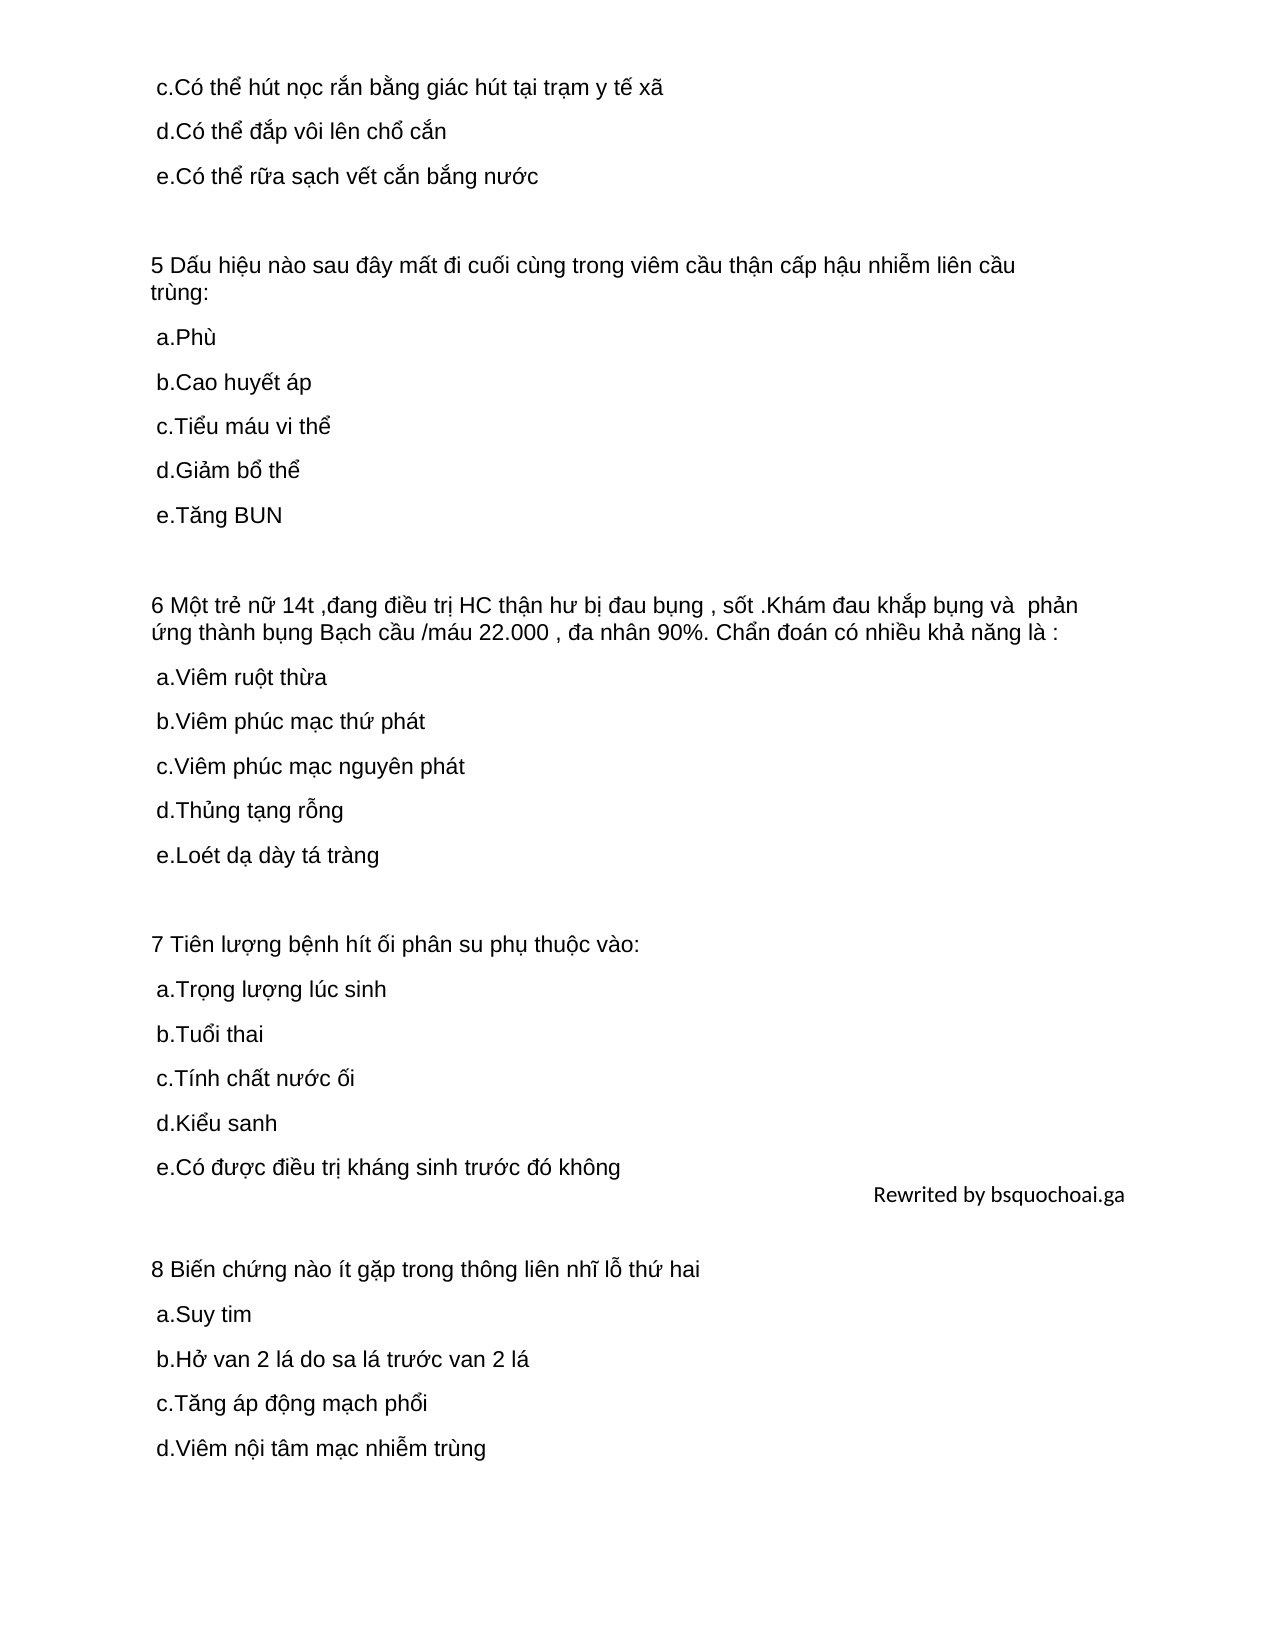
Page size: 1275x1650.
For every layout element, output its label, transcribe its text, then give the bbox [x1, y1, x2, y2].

text d.Giảm bổ thể [150, 457, 1131, 484]
text 6 Một trẻ nữ 14t ,đang điều trị HC thận hư bị đau bụng , sốt .Khám đau khắp bụng và phản ứng thành bụng Bạch cầu /máu 22.000 , đa nhân 90%. Chẩn đoán có nhiều khả năng là : [151, 592, 1122, 645]
text e.Tăng BUN [150, 502, 1131, 528]
text b.Hở van 2 lá do sa lá trước van 2 lá [150, 1346, 1131, 1372]
text e.Có được điều trị kháng sinh trước đó không [150, 1154, 1131, 1181]
text d.Có thể đắp vôi lên chổ cắn [150, 118, 1131, 144]
text b.Cao huyết áp [150, 368, 1131, 395]
text e.Có thể rữa sạch vết cắn bắng nước [150, 163, 1131, 189]
text a.Viêm ruột thừa [150, 663, 1131, 690]
text d.Viêm nội tâm mạc nhiễm trùng [150, 1435, 1131, 1461]
text 7 Tiên lượng bệnh hít ối phân su phụ thuộc vào: [151, 931, 1131, 958]
text a.Phù [150, 324, 1131, 350]
text b.Viêm phúc mạc thứ phát [150, 708, 1131, 734]
text c.Tăng áp động mạch phổi [150, 1390, 1131, 1416]
text 5 Dấu hiệu nào sau đây mất đi cuối cùng trong viêm cầu thận cấp hậu nhiễm liên cầu trùng: [150, 252, 1078, 306]
text e.Loét dạ dày tá tràng [150, 842, 1131, 868]
text d.Thủng tạng rỗng [150, 797, 1131, 823]
text d.Kiểu sanh [150, 1110, 1131, 1136]
text 8 Biến chứng nào ít gặp trong thông liên nhĩ lỗ thứ hai [151, 1256, 1131, 1283]
text a.Suy tim [150, 1301, 1131, 1327]
text c.Tiểu máu vi thể [150, 413, 1131, 439]
text c.Tính chất nước ối [150, 1065, 1131, 1092]
text Rewrited by bsquochoai.ga [150, 1181, 1125, 1208]
text b.Tuổi thai [150, 1021, 1131, 1047]
text a.Trọng lượng lúc sinh [150, 976, 1131, 1002]
text c.Viêm phúc mạc nguyên phát [150, 753, 1131, 779]
text c.Có thể hút nọc rắn bằng giác hút tại trạm y tế xã [150, 73, 1131, 100]
